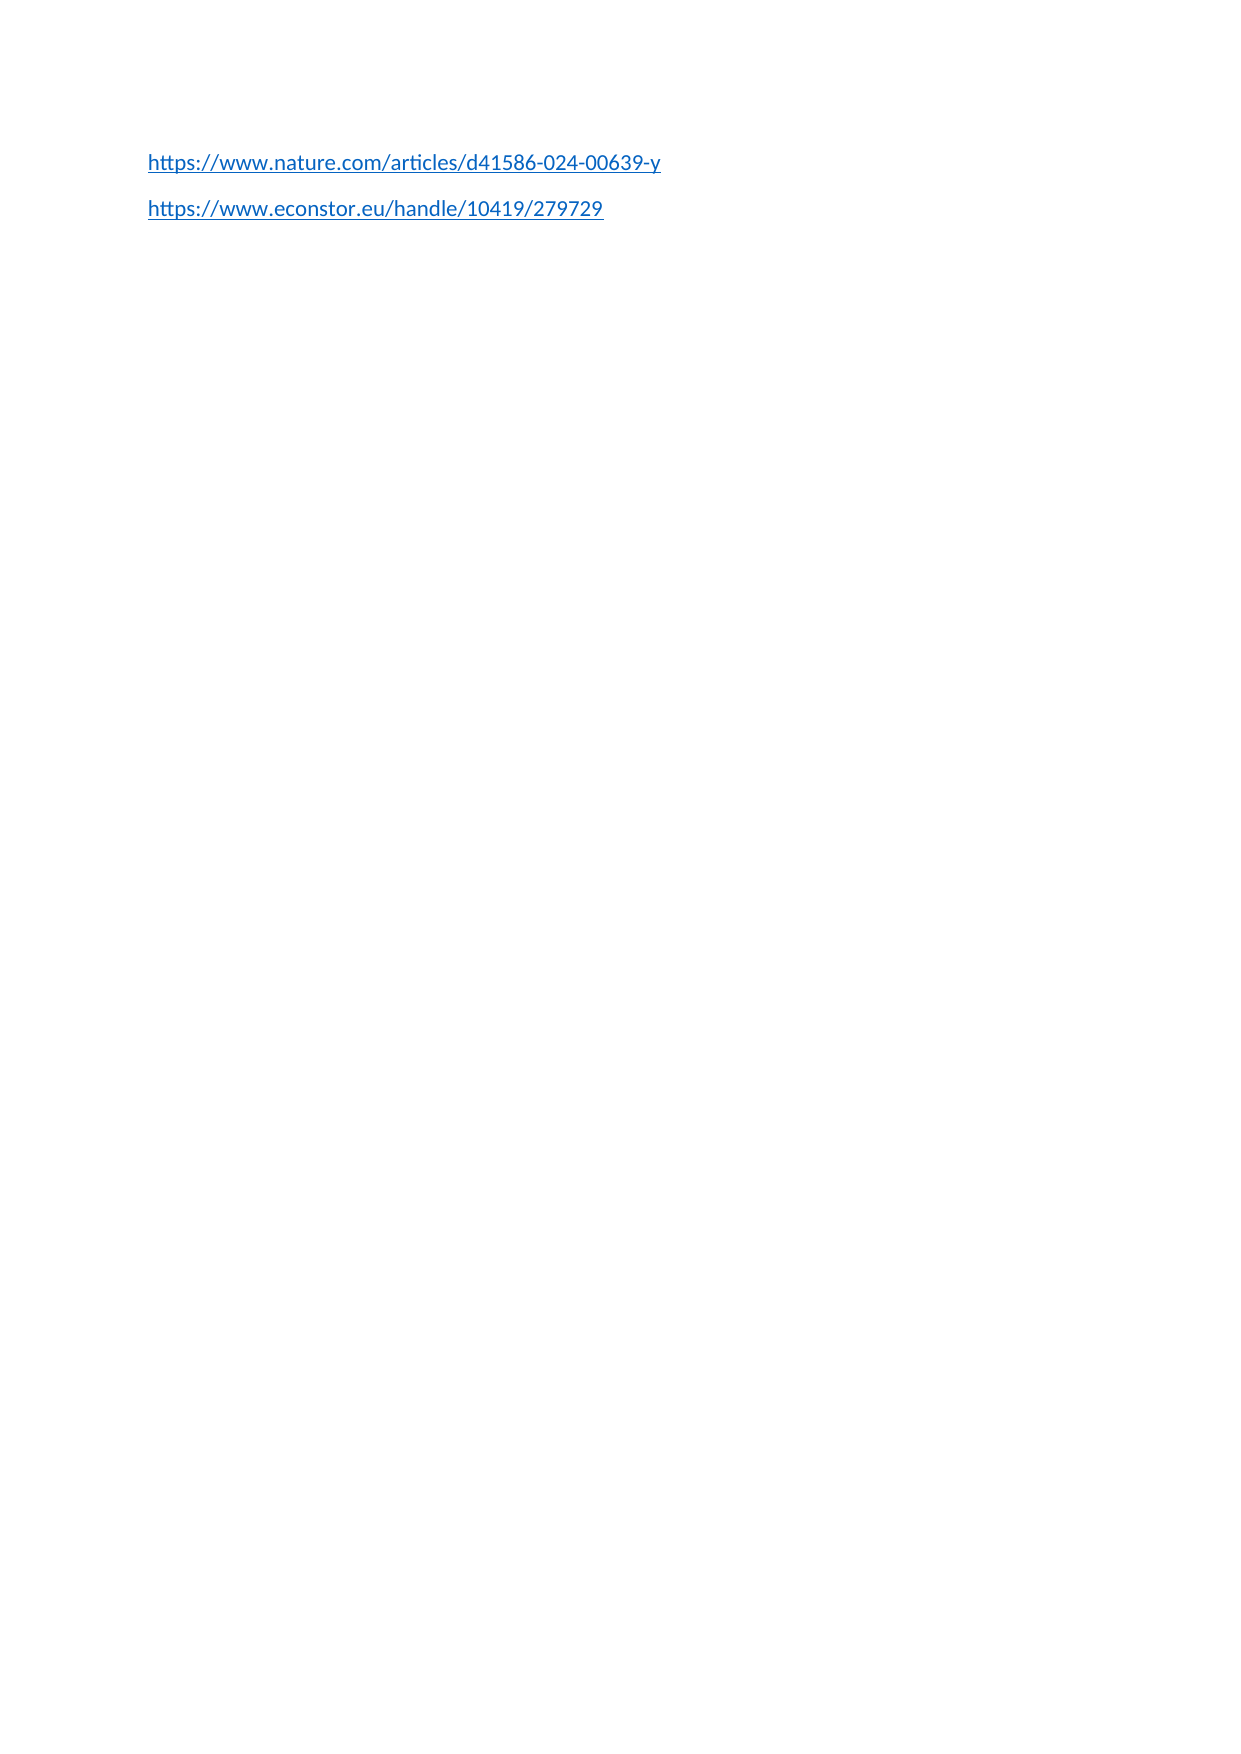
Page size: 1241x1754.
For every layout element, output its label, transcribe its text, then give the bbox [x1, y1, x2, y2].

text https://www.nature.com/articles/d41586-024-00639-y [148, 148, 1093, 176]
text https://www.econstor.eu/handle/10419/279729 [148, 194, 1093, 222]
